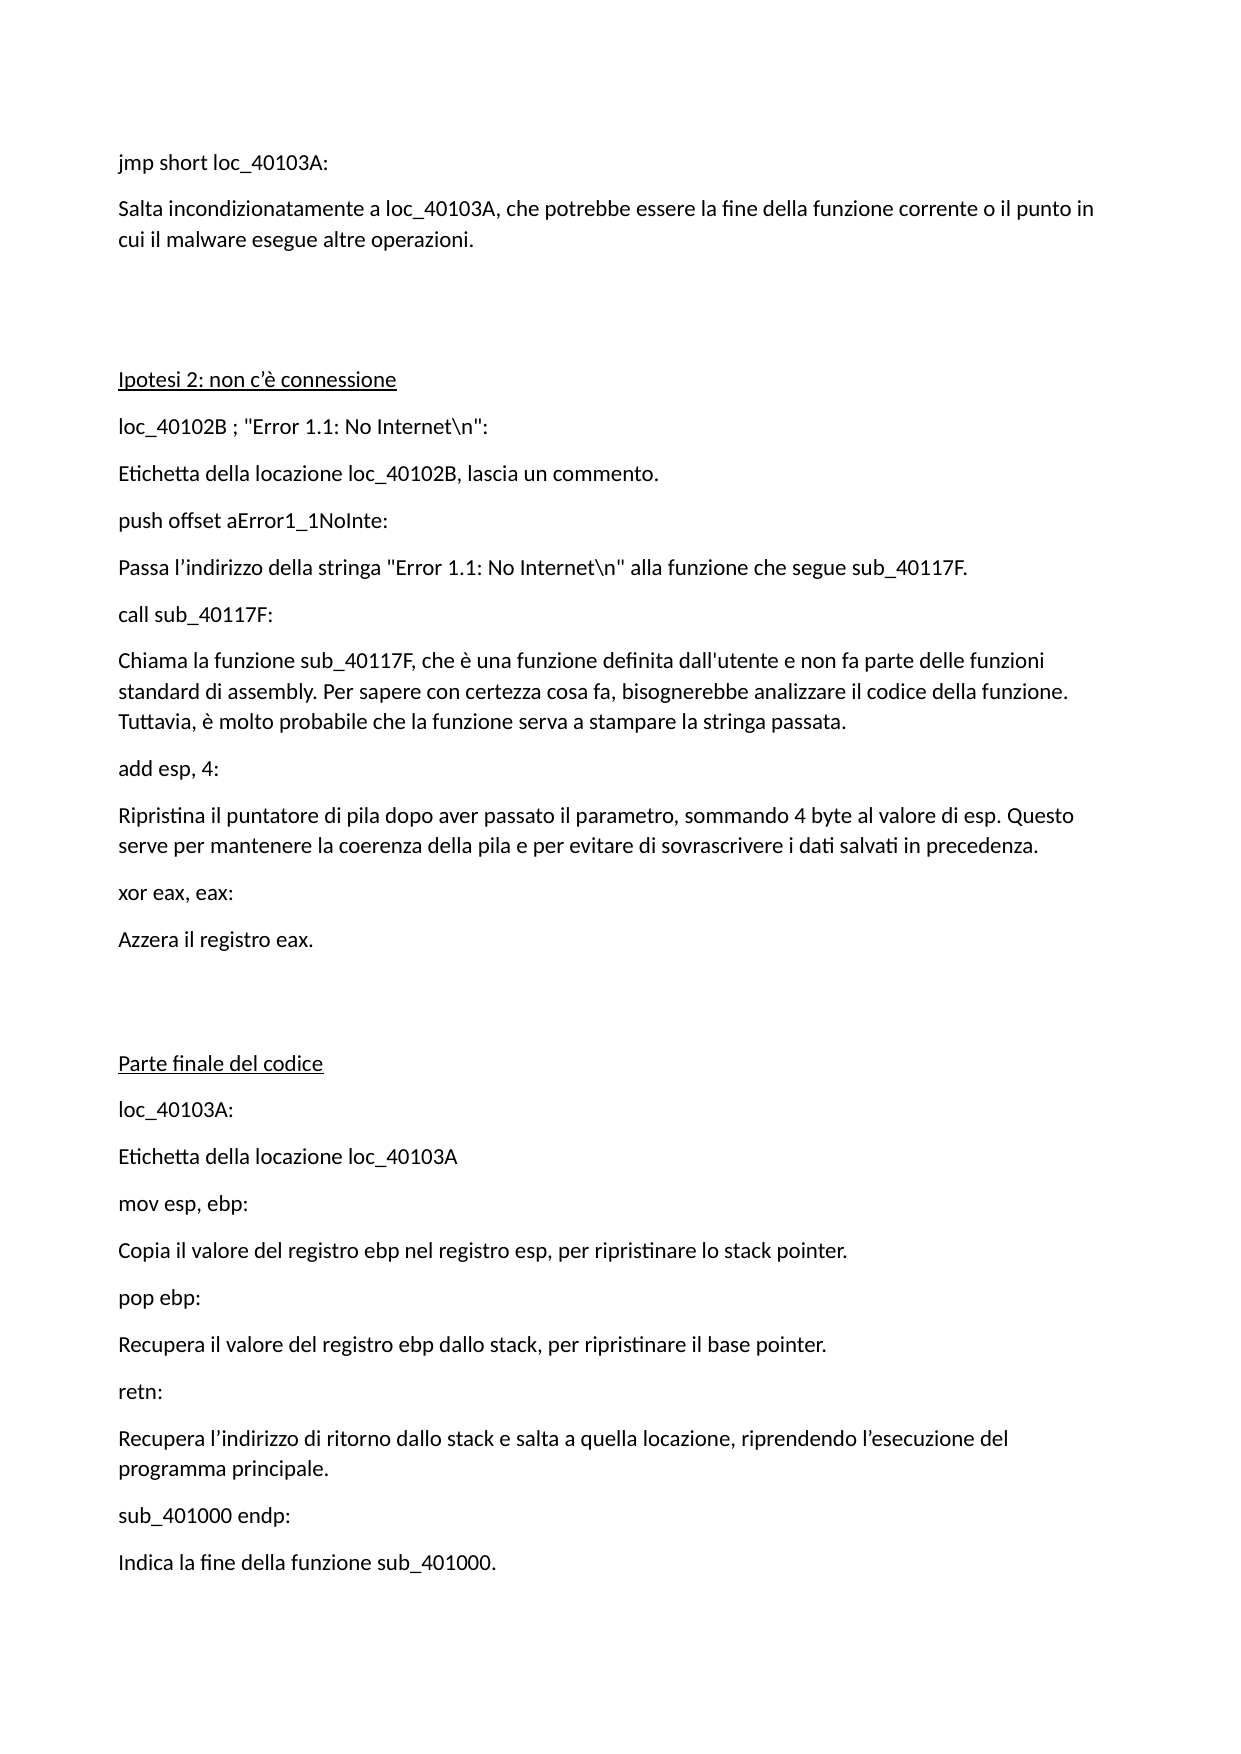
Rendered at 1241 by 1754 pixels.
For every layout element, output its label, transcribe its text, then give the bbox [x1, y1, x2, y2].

text call sub_40117F: [118, 600, 1122, 628]
text add esp, 4: [118, 754, 1122, 782]
text Recupera l’indirizzo di ritorno dallo stack e salta a quella locazione, riprendendo l’esecuzione del programma principale. [118, 1424, 1122, 1482]
text jmp short loc_40103A: [118, 148, 1122, 176]
text Etichetta della locazione loc_40103A [118, 1142, 1122, 1170]
text Etichetta della locazione loc_40102B, lascia un commento. [118, 459, 1122, 487]
text Copia il valore del registro ebp nel registro esp, per ripristinare lo stack pointer. [118, 1236, 1122, 1264]
text Indica la fine della funzione sub_401000. [118, 1548, 1122, 1576]
text loc_40102B ; "Error 1.1: No Internet\n": [118, 412, 1122, 440]
text Ripristina il puntatore di pila dopo aver passato il parametro, sommando 4 byte al valore di esp. Questo serve per mantenere la coerenza della pila e per evitare di sovrascrivere i dati salvati in precedenza. [118, 801, 1122, 859]
text xor eax, eax: [118, 878, 1122, 906]
text Parte finale del codice [118, 1049, 1122, 1077]
text Passa l’indirizzo della stringa "Error 1.1: No Internet\n" alla funzione che segue sub_40117F. [118, 553, 1122, 581]
text pop ebp: [118, 1283, 1122, 1311]
text mov esp, ebp: [118, 1189, 1122, 1217]
text Salta incondizionatamente a loc_40103A, che potrebbe essere la fine della funzione corrente o il punto in cui il malware esegue altre operazioni. [118, 194, 1122, 253]
text push offset aError1_1NoInte: [118, 506, 1122, 534]
text Chiama la funzione sub_40117F, che è una funzione definita dall'utente e non fa parte delle funzioni standard di assembly. Per sapere con certezza cosa fa, bisognerebbe analizzare il codice della funzione. Tuttavia, è molto probabile che la funzione serva a stampare la stringa passata. [118, 647, 1122, 735]
text retn: [118, 1377, 1122, 1405]
text sub_401000 endp: [118, 1501, 1122, 1529]
text Ipotesi 2: non c’è connessione [118, 365, 1122, 393]
text Recupera il valore del registro ebp dallo stack, per ripristinare il base pointer. [118, 1330, 1122, 1358]
text Azzera il registro eax. [118, 925, 1122, 983]
text loc_40103A: [118, 1096, 1122, 1123]
